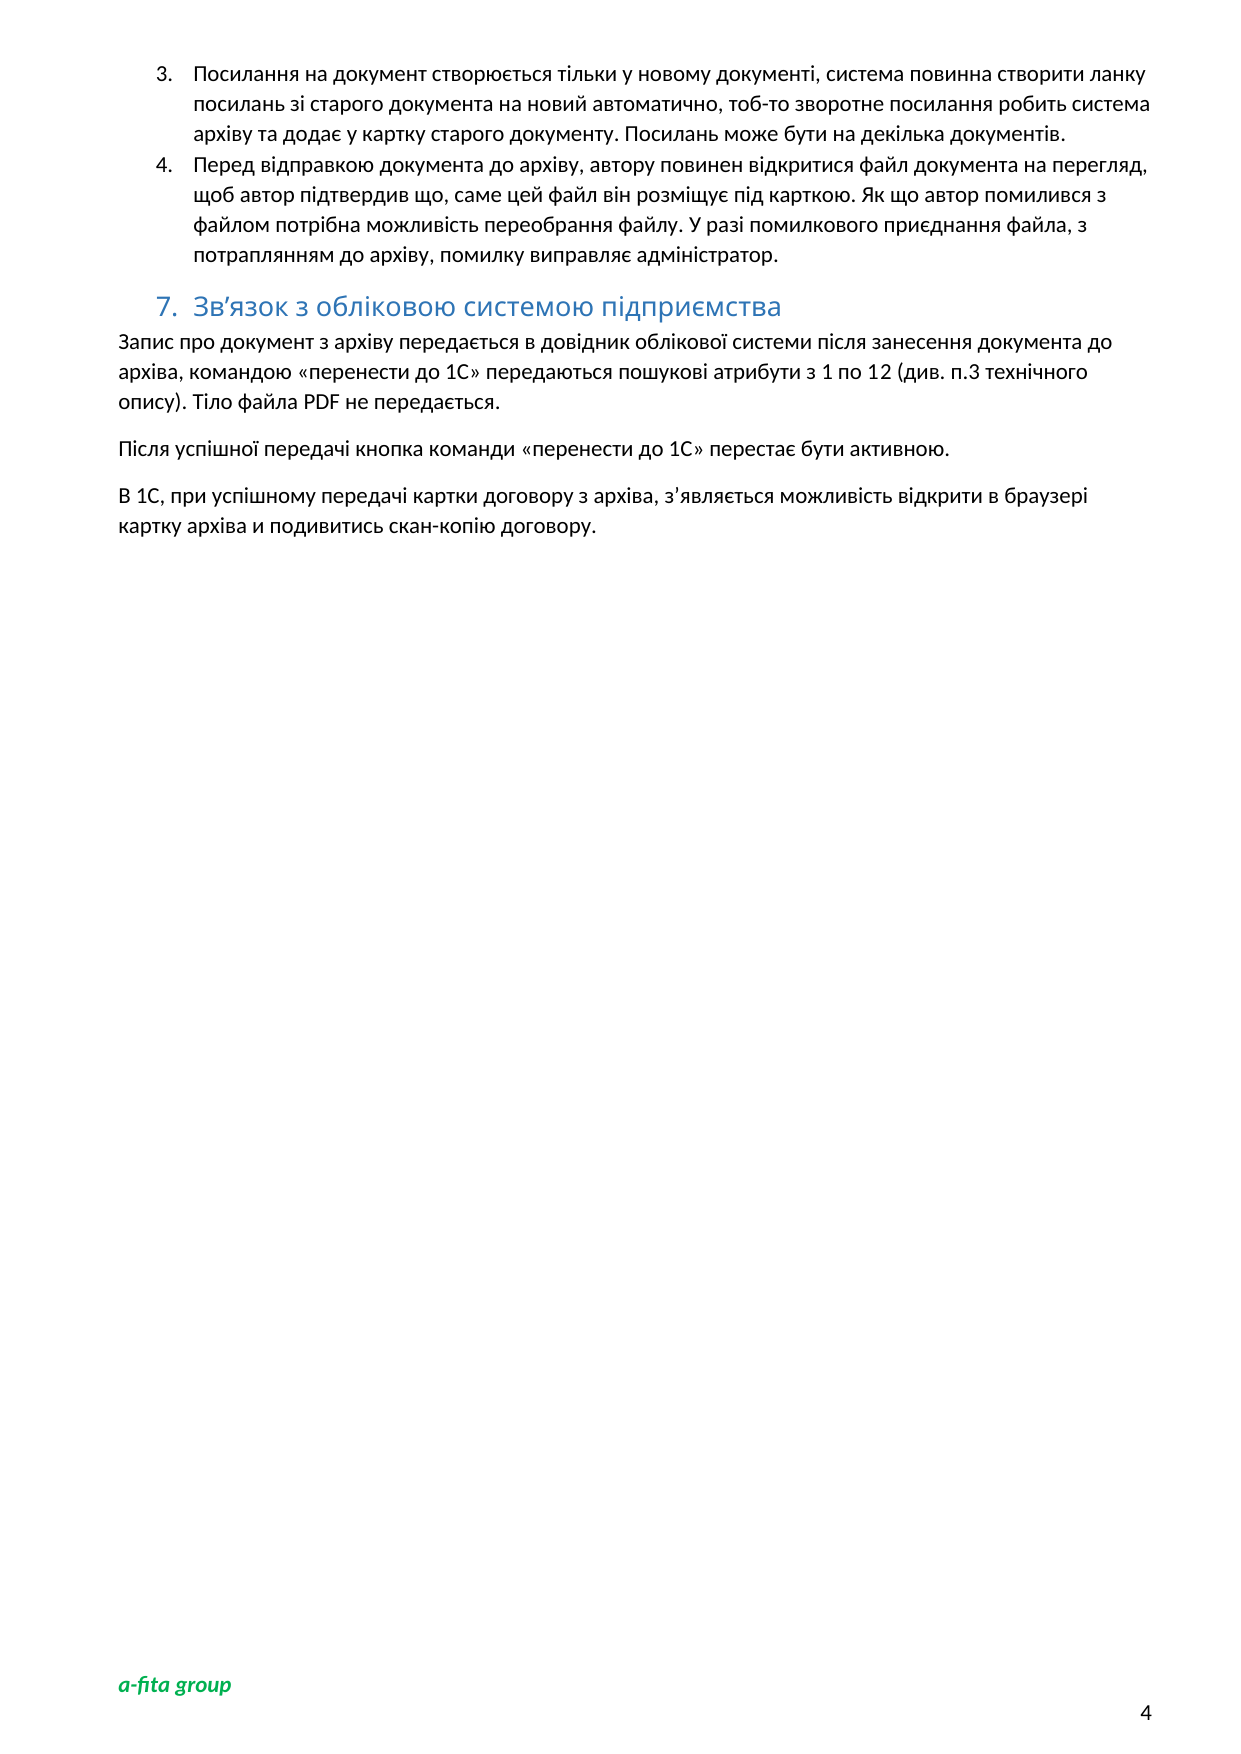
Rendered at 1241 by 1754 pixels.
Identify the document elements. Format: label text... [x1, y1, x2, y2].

subtitle Зв’язок з обліковою системою підприємства [156, 287, 1152, 324]
list Перед відправкою документа до архіву, автору повинен відкритися файл документа на перегляд, щоб автор підтвердив що, саме цей файл він розміщує під карткою. Як що автор помилився з файлом потрібна можливість переобрання файлу. У разі помилкового приєднання файла, з потраплянням до архіву, помилку виправляє адміністратор. [156, 150, 1152, 268]
text Після успішної передачі кнопка команди «перенести до 1С» перестає бути активною. [118, 434, 1152, 462]
text Запис про документ з архіву передається в довідник облікової системи після занесення документа до архіва, командою «перенести до 1С» передаються пошукові атрибути з 1 по 12 (див. п.3 технічного опису). Тіло файла PDF не передається. [118, 327, 1152, 415]
text В 1С, при успішному передачі картки договору з архіва, з’являється можливість відкрити в браузері картку архіва и подивитись скан-копію договору. [118, 481, 1152, 539]
list Посилання на документ створюється тільки у новому документі, система повинна створити ланку посилань зі старого документа на новий автоматично, тоб-то зворотне посилання робить система архіву та додає у картку старого документу. Посилань може бути на декілька документів. [156, 59, 1152, 147]
